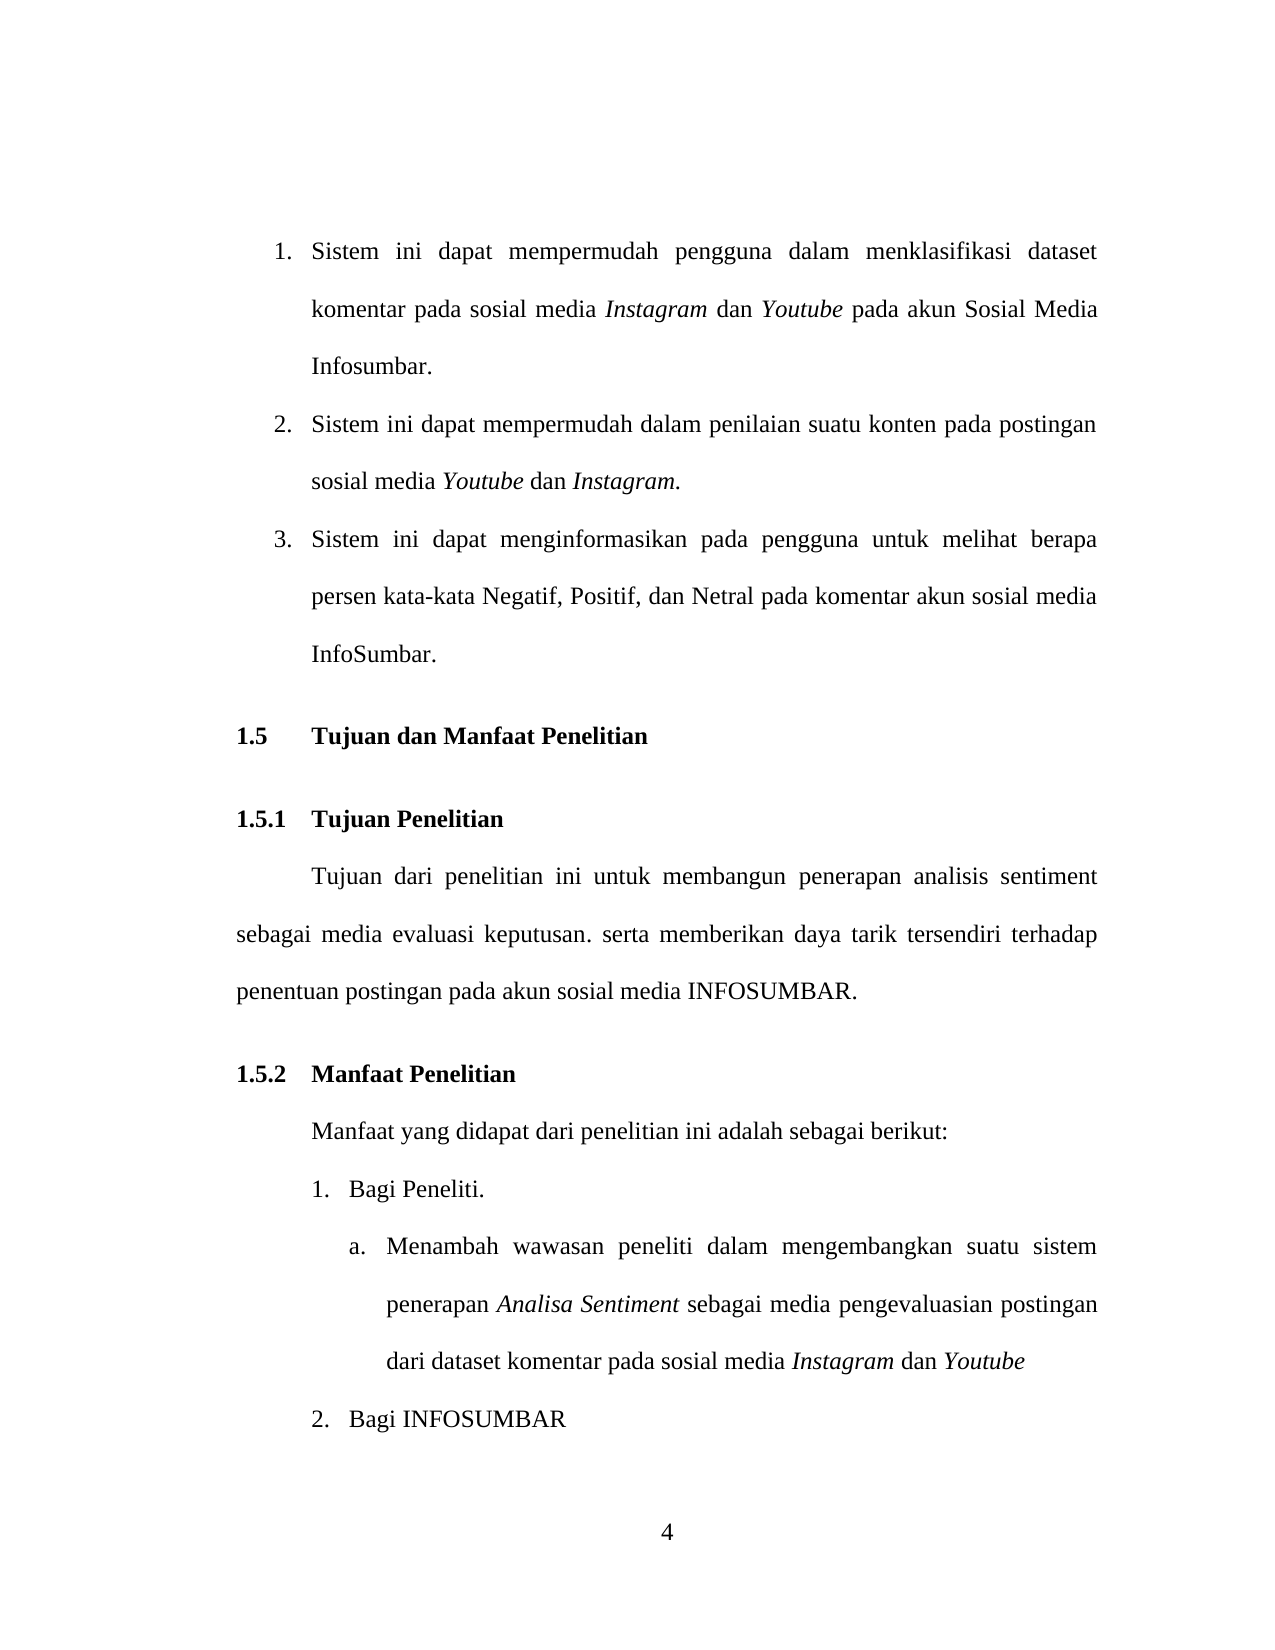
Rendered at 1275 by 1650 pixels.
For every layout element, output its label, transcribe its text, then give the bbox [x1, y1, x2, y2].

text Manfaat yang didapat dari penelitian ini adalah sebagai berikut: [236, 1116, 1099, 1145]
list Menambah wawasan peneliti dalam mengembangkan suatu sistem penerapan Analisa Sentiment sebagai media pengevaluasian postingan dari dataset komentar pada sosial media Instagram dan Youtube [349, 1231, 1098, 1375]
list Sistem ini dapat mempermudah pengguna dalam menklasifikasi dataset komentar pada sosial media Instagram dan Youtube pada akun Sosial Media Infosumbar. [274, 236, 1098, 380]
text Tujuan dari penelitian ini untuk membangun penerapan analisis sentiment sebagai media evaluasi keputusan. serta memberikan daya tarik tersendiri terhadap penentuan postingan pada akun sosial media INFOSUMBAR. [236, 861, 1098, 1005]
subtitle Tujuan Penelitian [236, 804, 1098, 832]
subtitle Manfaat Penelitian [236, 1059, 1098, 1087]
list Sistem ini dapat menginformasikan pada pengguna untuk melihat berapa persen kata-kata Negatif, Positif, dan Netral pada komentar akun sosial media InfoSumbar. [274, 524, 1098, 667]
list Sistem ini dapat mempermudah dalam penilaian suatu konten pada postingan sosial media Youtube dan Instagram. [274, 409, 1098, 495]
subtitle Tujuan dan Manfaat Penelitian [236, 721, 1098, 750]
list Bagi Peneliti. [311, 1174, 1099, 1202]
list Bagi INFOSUMBAR [311, 1404, 1098, 1432]
